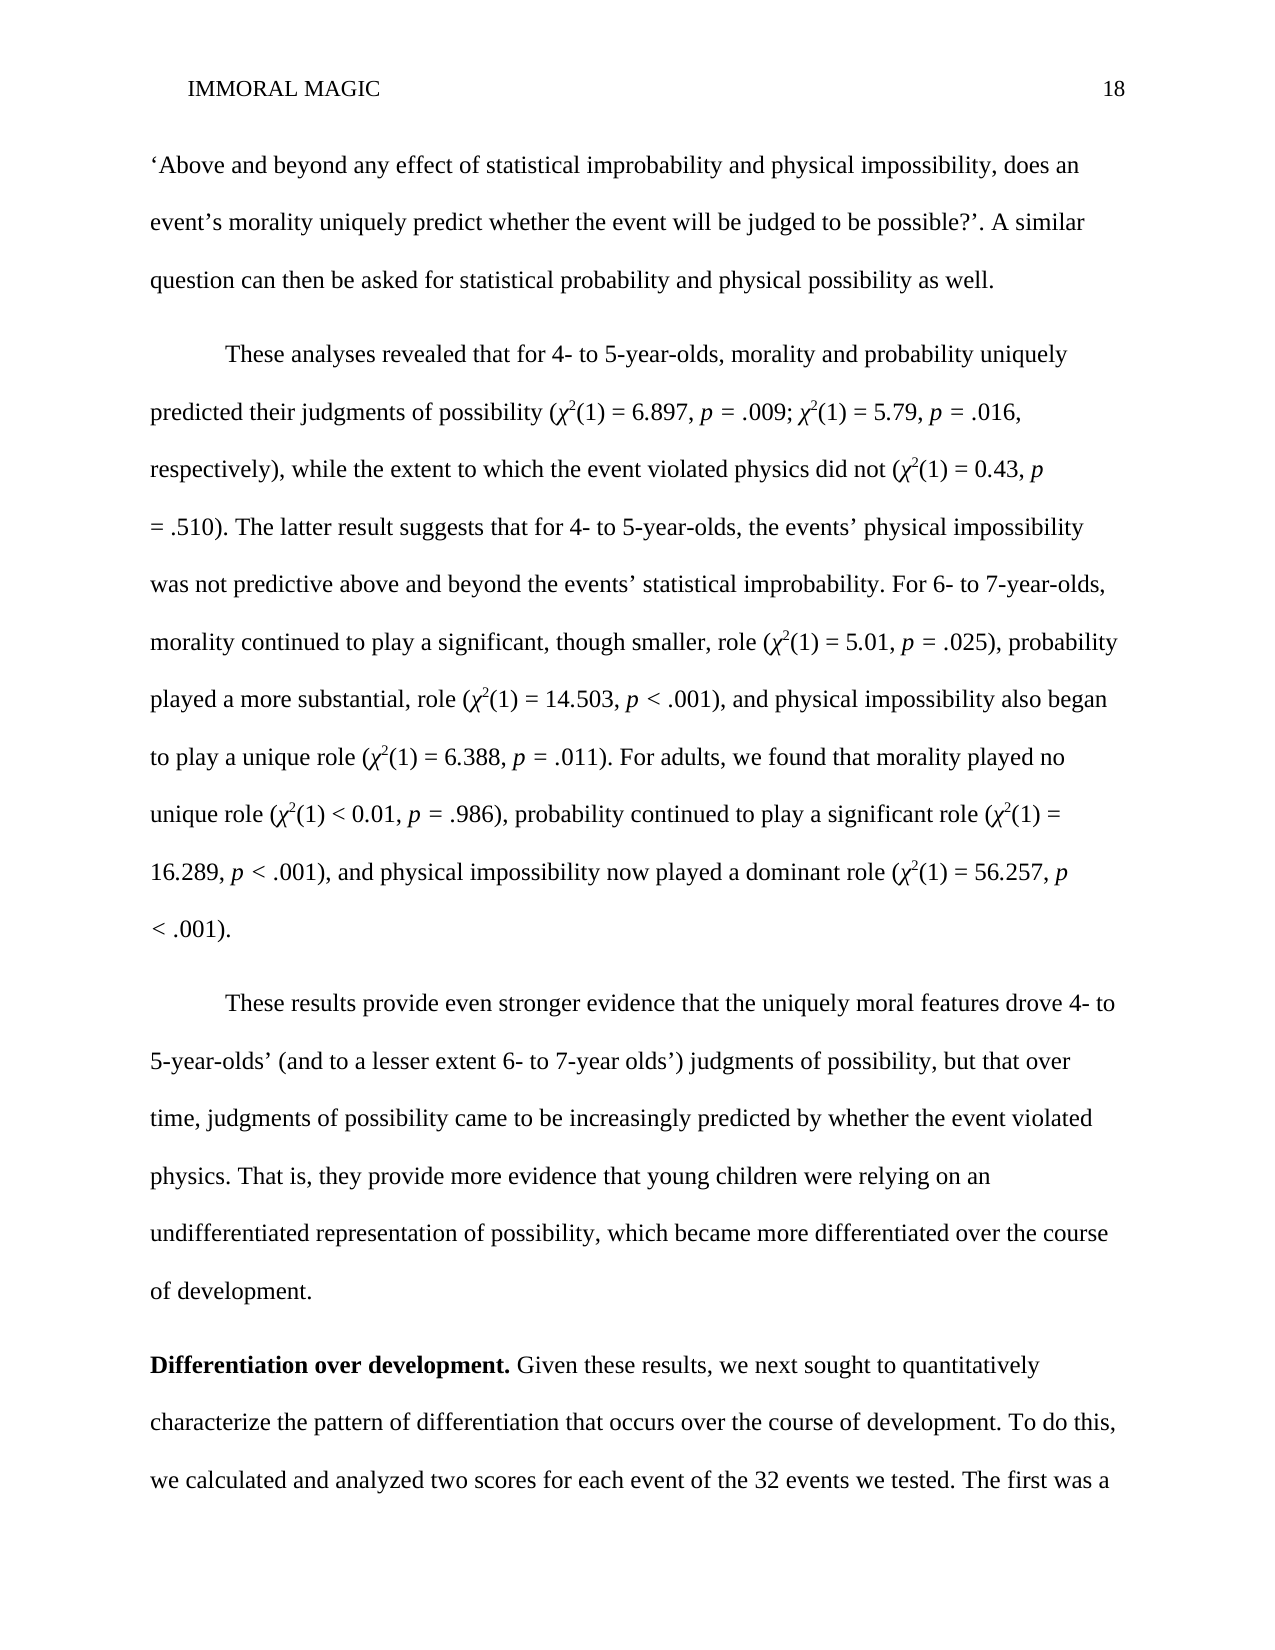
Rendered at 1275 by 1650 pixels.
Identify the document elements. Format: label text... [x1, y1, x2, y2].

text These analyses revealed that for 4- to 5-year-olds, morality and probability uniquely predicted their judgments of possibility (χ2(1) = 6.897, p = .009; χ2(1) = 5.79, p = .016, respectively), while the extent to which the event violated physics did not (χ2(1) = 0.43, p = .510). The latter result suggests that for 4- to 5-year-olds, the events’ physical impossibility was not predictive above and beyond the events’ statistical improbability. For 6- to 7-year-olds, morality continued to play a significant, though smaller, role (χ2(1) = 5.01, p = .025), probability played a more substantial, role (χ2(1) = 14.503, p < .001), and physical impossibility also began to play a unique role (χ2(1) = 6.388, p = .011). For adults, we found that morality played no unique role (χ2(1) < 0.01, p = .986), probability continued to play a significant role (χ2(1) = 16.289, p < .001), and physical impossibility now played a dominant role (χ2(1) = 56.257, p < .001). [150, 339, 1125, 943]
text These results provide even stronger evidence that the uniquely moral features drove 4- to 5-year-olds’ (and to a lesser extent 6- to 7-year olds’) judgments of possibility, but that over time, judgments of possibility came to be increasingly predicted by whether the event violated physics. That is, they provide more evidence that young children were relying on an undifferentiated representation of possibility, which became more differentiated over the course of development. [150, 988, 1125, 1304]
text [150, 150, 1125, 294]
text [150, 1350, 1125, 1494]
